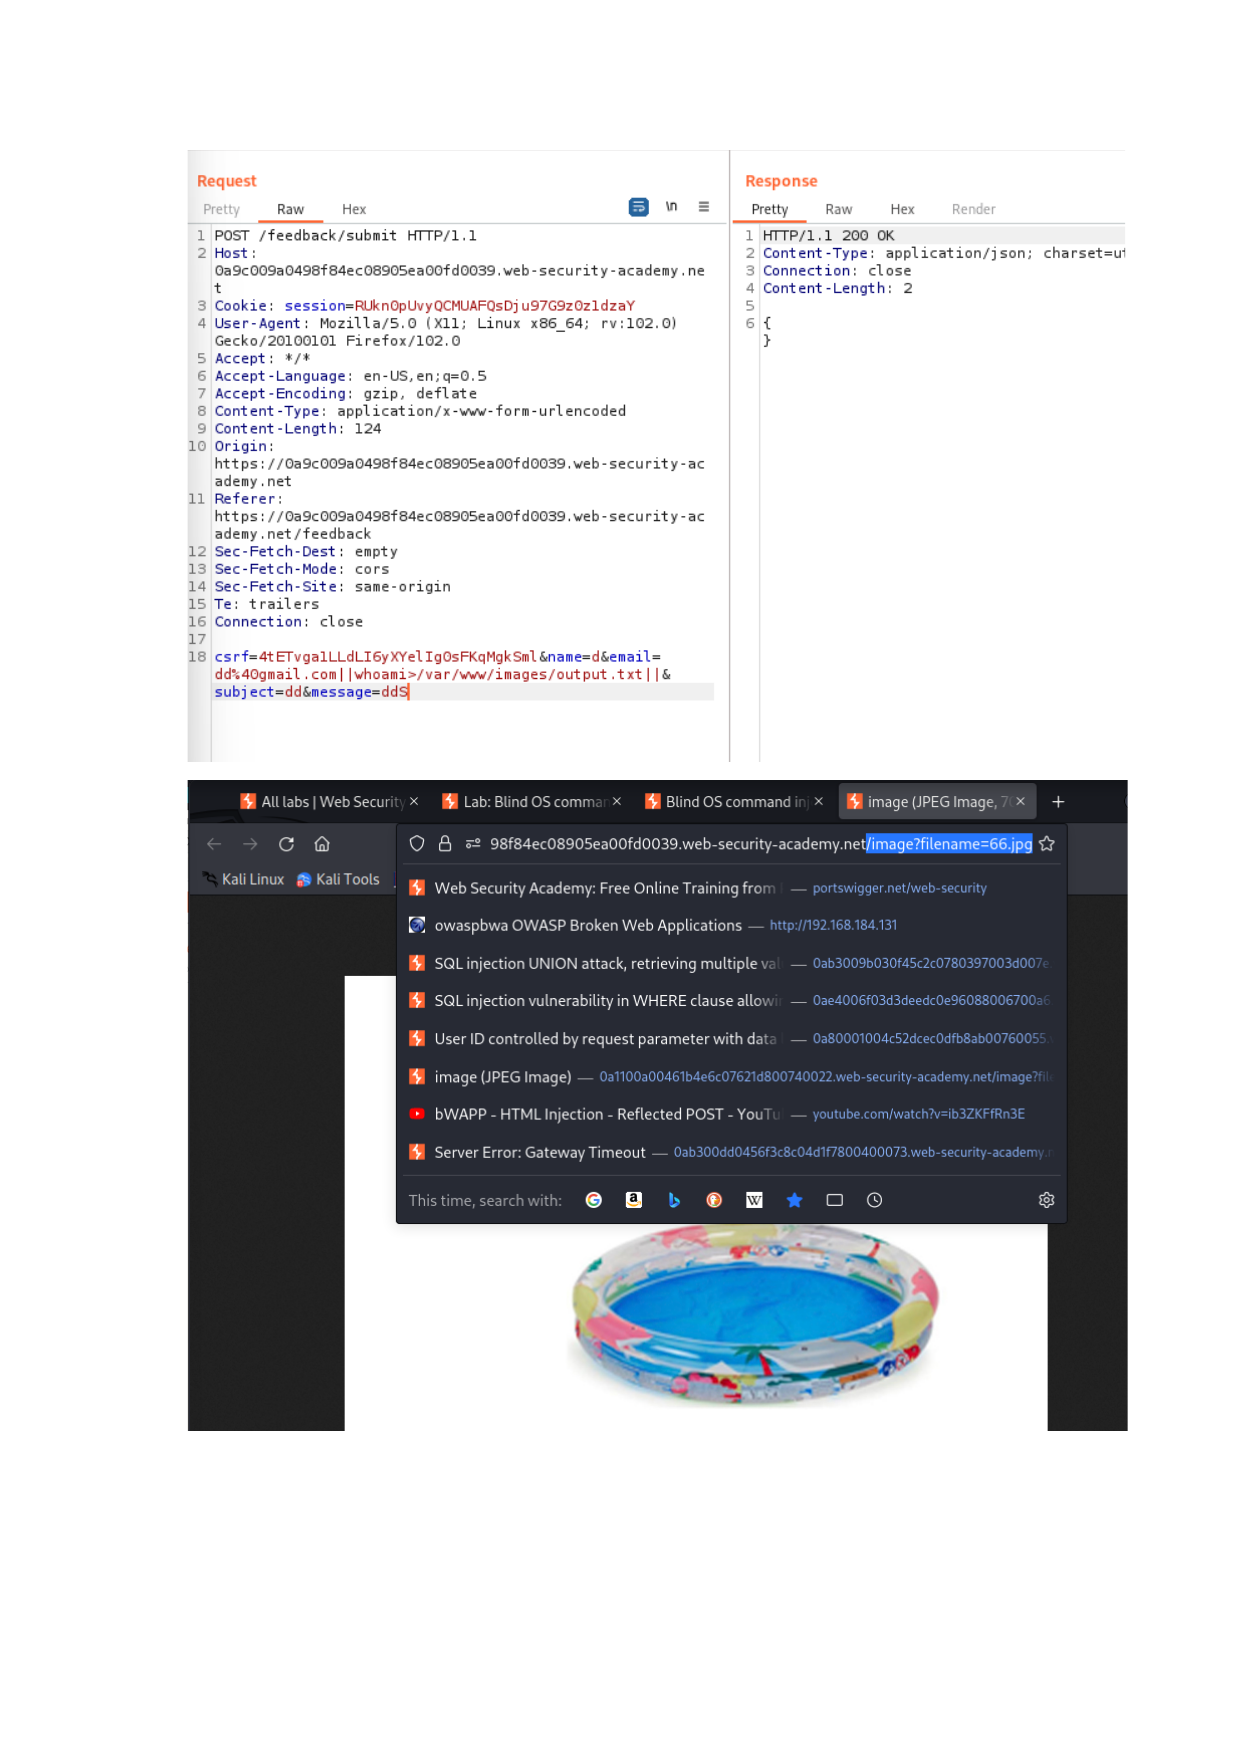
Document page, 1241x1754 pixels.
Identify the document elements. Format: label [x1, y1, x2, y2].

picture [187, 780, 1128, 1431]
picture [187, 150, 1125, 762]
